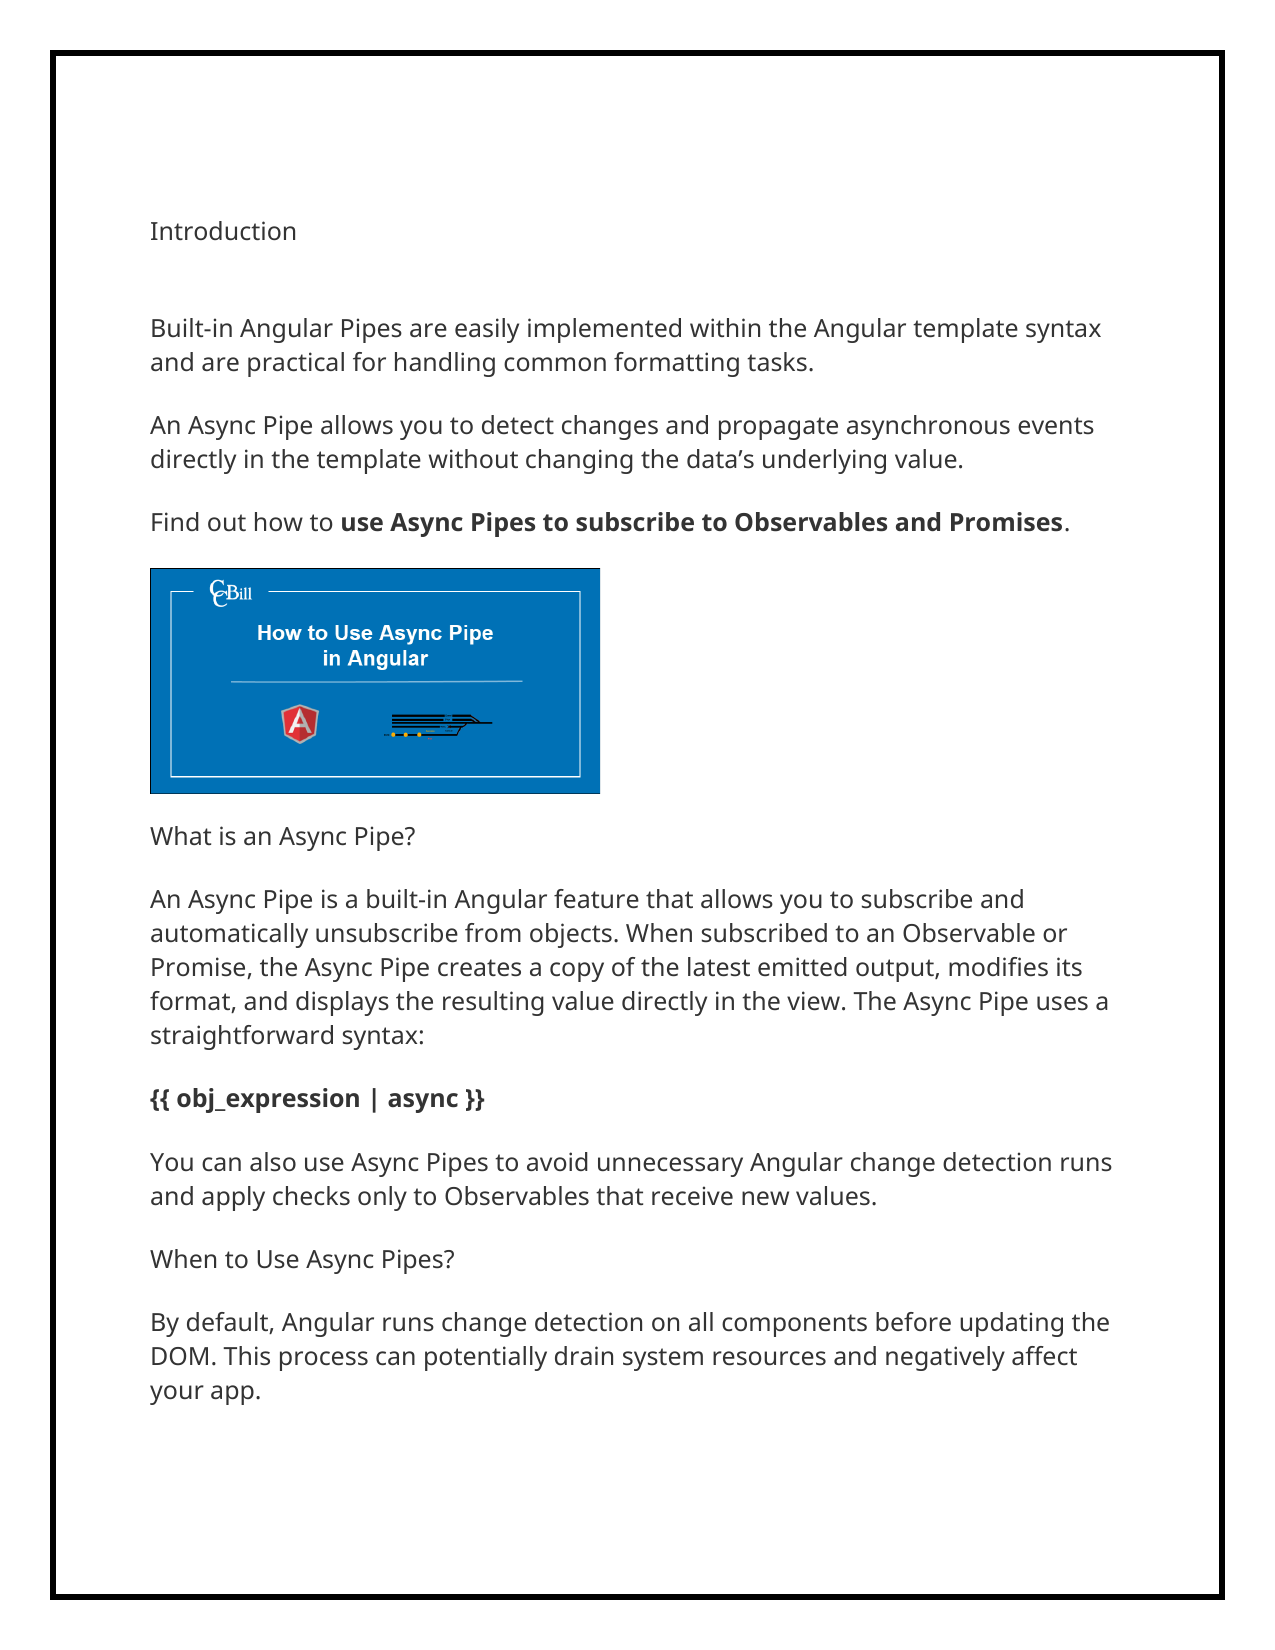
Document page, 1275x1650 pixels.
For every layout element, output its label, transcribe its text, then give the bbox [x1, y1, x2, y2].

subtitle What is an Async Pipe? [150, 818, 1125, 852]
text You can also use Async Pipes to avoid unnecessary Angular change detection runs and apply checks only to Observables that receive new values. [150, 1144, 1125, 1212]
subtitle Introduction [150, 213, 1125, 247]
text By default, Angular runs change detection on all components before updating the DOM. This process can potentially drain system resources and negatively affect your app. [150, 1305, 1125, 1407]
text Find out how to use Async Pipes to subscribe to Observables and Promises. [150, 505, 1125, 539]
subtitle When to Use Async Pipes? [150, 1242, 1125, 1276]
text An Async Pipe is a built-in Angular feature that allows you to subscribe and automatically unsubscribe from objects. When subscribed to an Observable or Promise, the Async Pipe creates a copy of the latest emitted output, modifies its format, and displays the resulting value directly in the view. The Async Pipe uses a straightforward syntax: [150, 882, 1125, 1052]
text Built-in Angular Pipes are easily implemented within the Angular template syntax and are practical for handling common formatting tasks. [150, 311, 1125, 379]
text {{ obj_expression | async }} [150, 1081, 1125, 1115]
text An Async Pipe allows you to detect changes and propagate asynchronous events directly in the template without changing the data’s underlying value. [150, 408, 1125, 476]
picture [150, 568, 600, 794]
